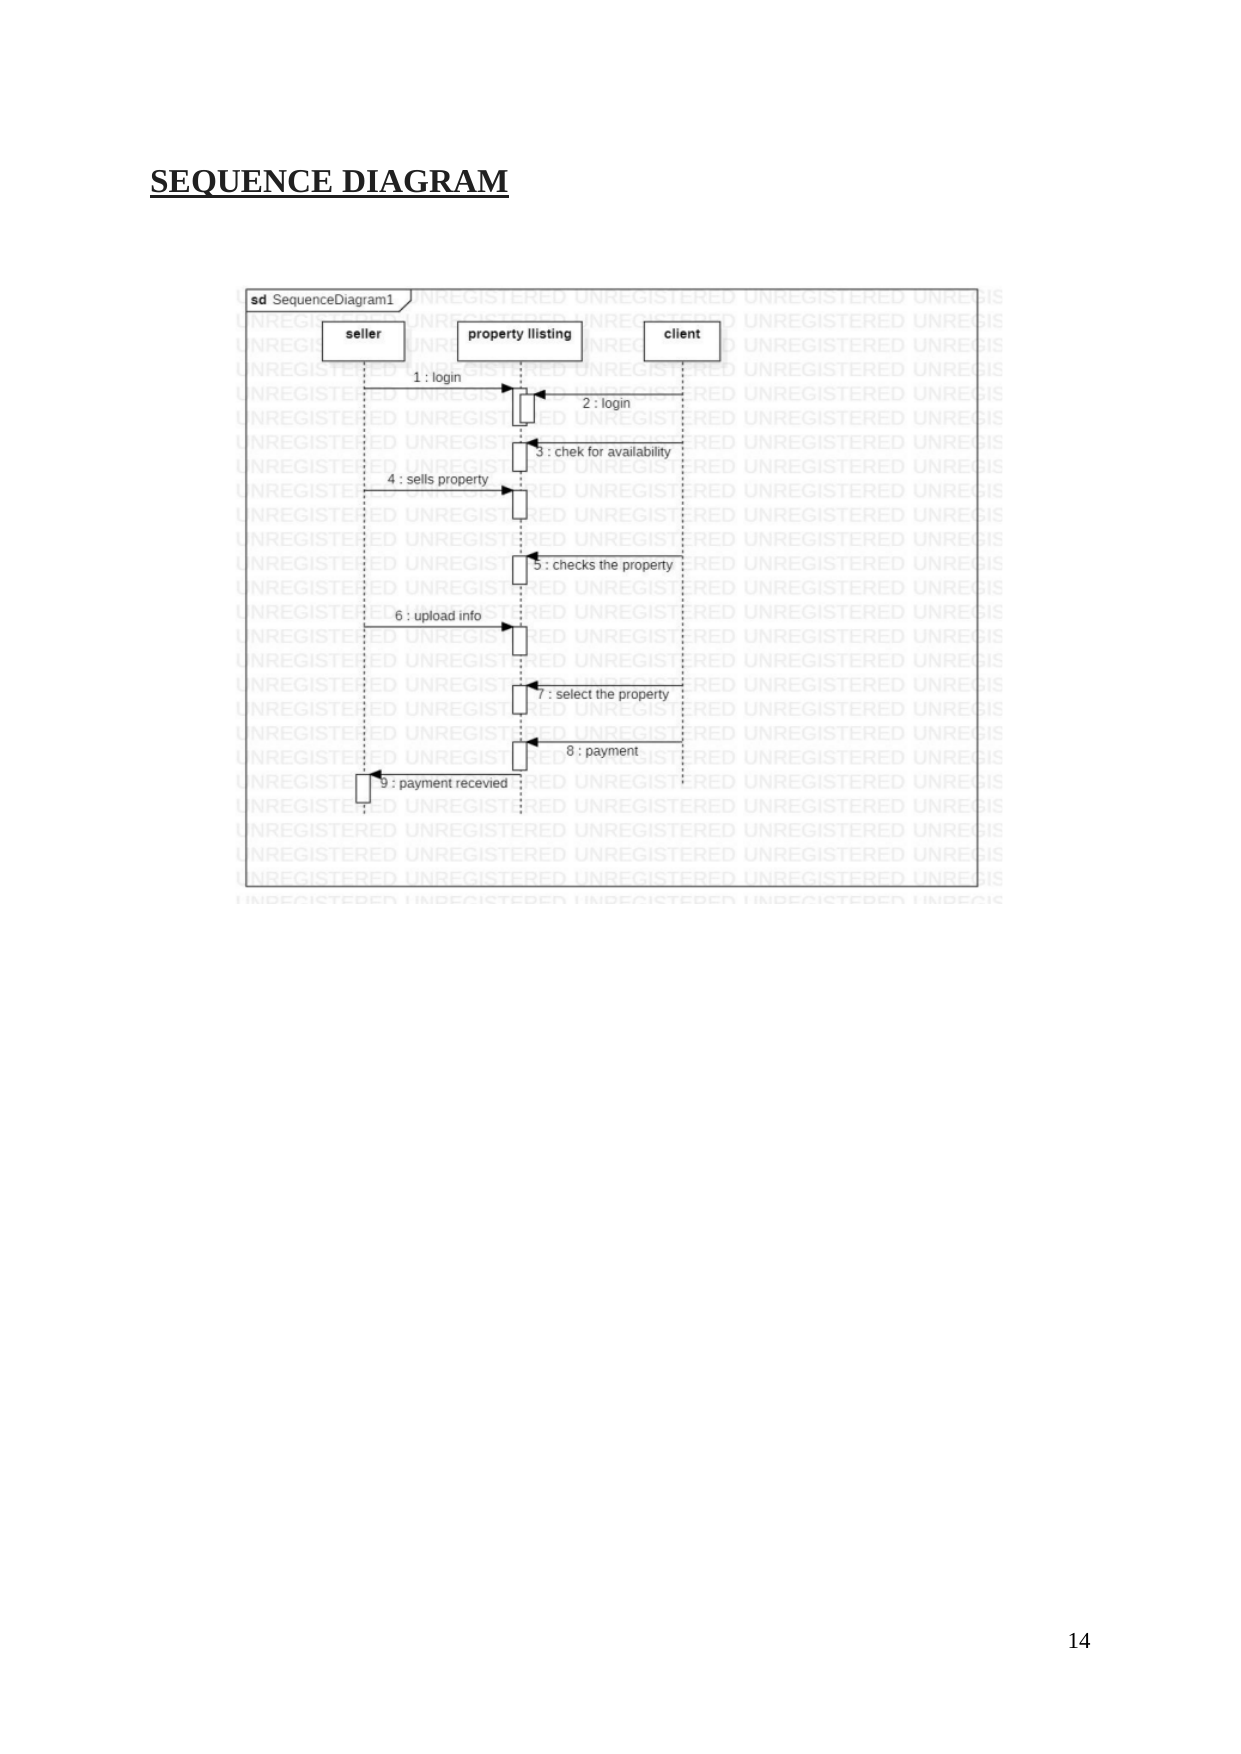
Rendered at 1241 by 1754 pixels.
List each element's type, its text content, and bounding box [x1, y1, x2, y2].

picture [225, 285, 1003, 904]
subtitle SEQUENCE DIAGRAM [150, 161, 1217, 200]
